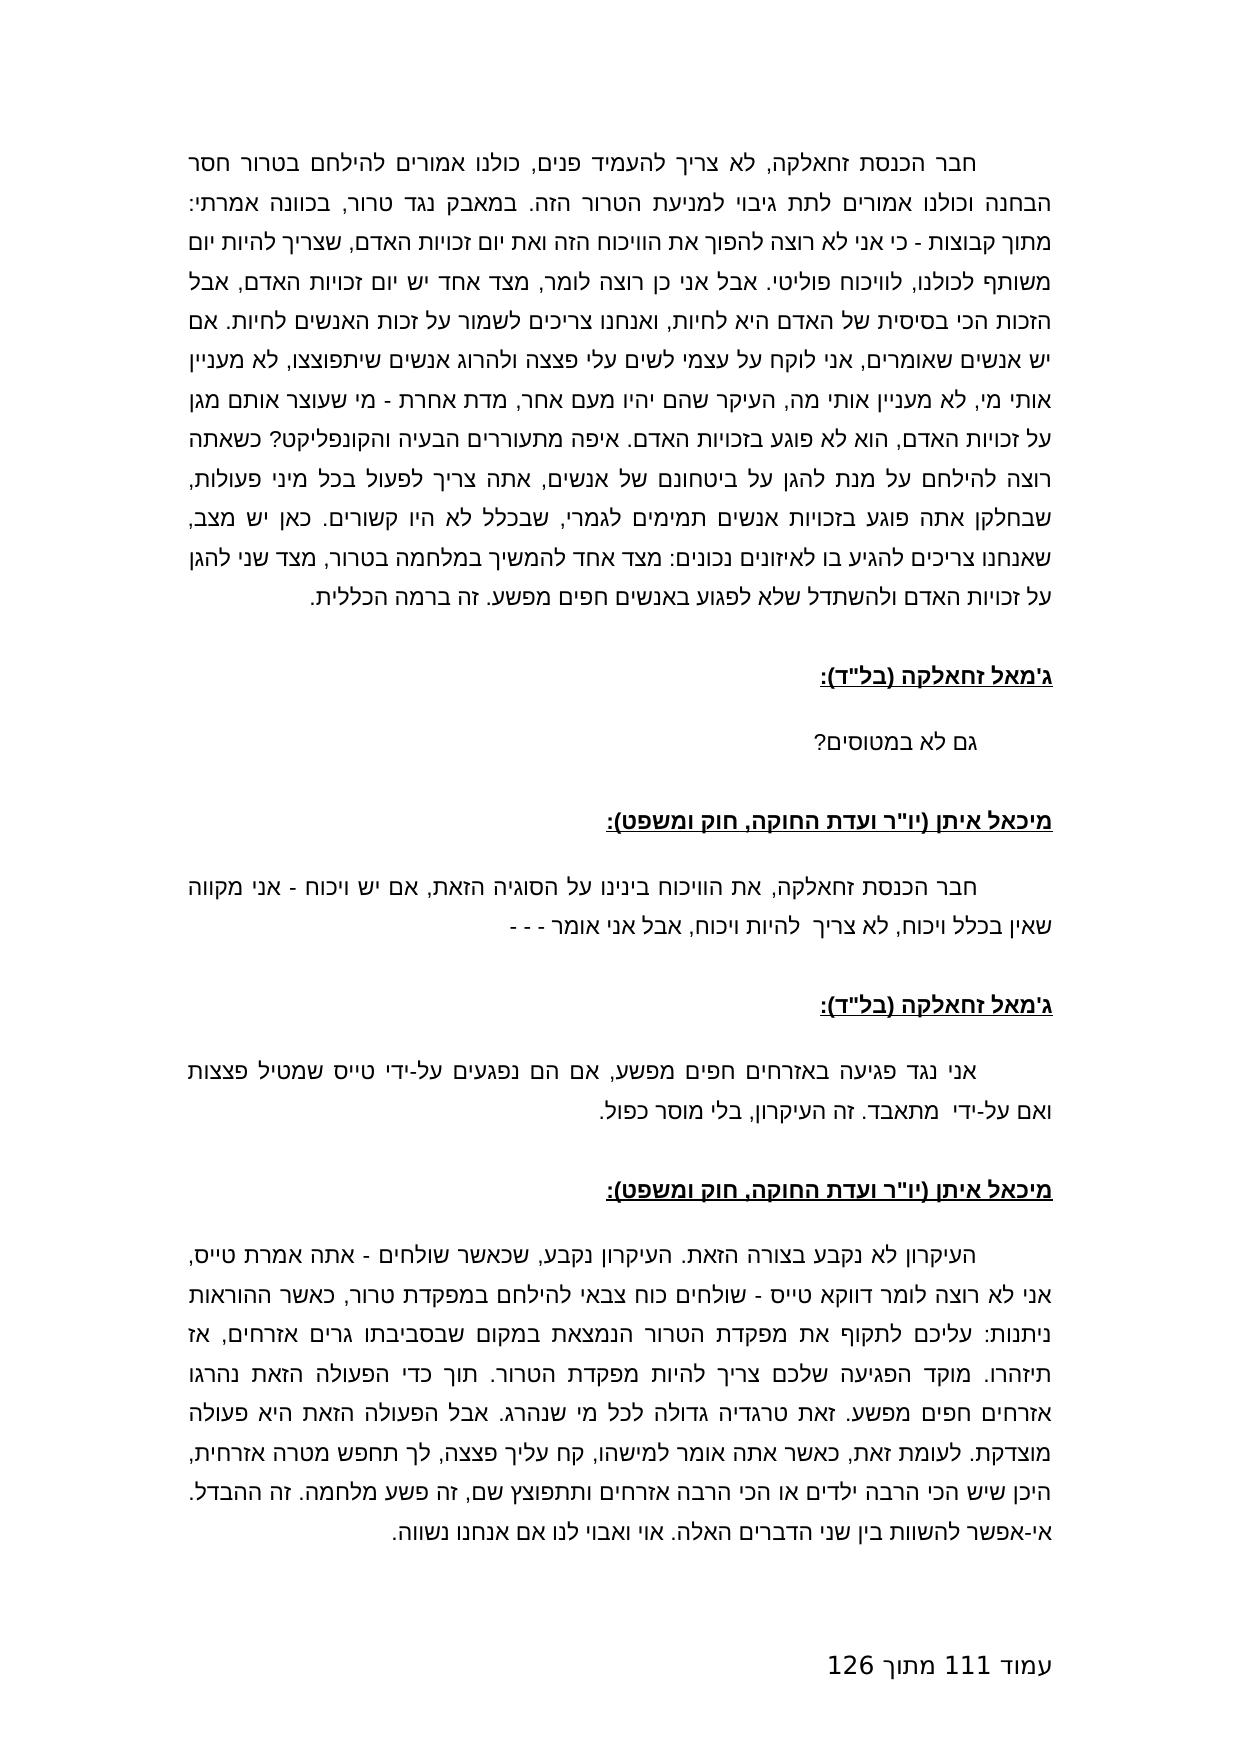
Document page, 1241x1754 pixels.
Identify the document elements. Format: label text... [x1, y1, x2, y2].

text מיכאל איתן (יו"ר ועדת החוקה, חוק ומשפט): [187, 1177, 1053, 1203]
text ג'מאל זחאלקה (בל"ד): [187, 992, 1053, 1019]
text גם לא במטוסים? [187, 729, 1053, 755]
text אני נגד פגיעה באזרחים חפים מפשע, אם הם נפגעים על-ידי טייס שמטיל פצצות ואם על-ידי מתאבד. זה העיקרון, בלי מוסר כפול. [187, 1058, 1053, 1124]
text חבר הכנסת זחאלקה, את הוויכוח בינינו על הסוגיה הזאת, אם יש ויכוח - אני מקווה שאין בכלל ויכוח, לא צריך להיות ויכוח, אבל אני אומר - - - [187, 874, 1053, 940]
text מיכאל איתן (יו"ר ועדת החוקה, חוק ומשפט): [187, 808, 1053, 834]
text ג'מאל זחאלקה (בל"ד): [187, 663, 1053, 689]
text העיקרון לא נקבע בצורה הזאת. העיקרון נקבע, שכאשר שולחים - אתה אמרת טייס, אני לא רוצה לומר דווקא טייס - שולחים כוח צבאי להילחם במפקדת טרור, כאשר ההוראות ניתנות: עליכם לתקוף את מפקדת הטרור הנמצאת במקום שבסביבתו גרים אזרחים, אז תיזהרו. מוקד הפגיעה שלכם צריך להיות מפקדת הטרור. תוך כדי הפעולה הזאת נהרגו אזרחים חפים מפשע. זאת טרגדיה גדולה לכל מי שנהרג. אבל הפעולה הזאת היא פעולה מוצדקת. לעומת זאת, כאשר אתה אומר למישהו, קח עליך פצצה, לך תחפש מטרה אזרחית, היכן שיש הכי הרבה ילדים או הכי הרבה אזרחים ותתפוצץ שם, זה פשע מלחמה. זה ההבדל. אי-אפשר להשוות בין שני הדברים האלה. אוי ואבוי לנו אם אנחנו נשווה. [187, 1242, 1053, 1545]
text חבר הכנסת זחאלקה, לא צריך להעמיד פנים, כולנו אמורים להילחם בטרור חסר הבחנה וכולנו אמורים לתת גיבוי למניעת הטרור הזה. במאבק נגד טרור, בכוונה אמרתי: מתוך קבוצות - כי אני לא רוצה להפוך את הוויכוח הזה ואת יום זכויות האדם, שצריך להיות יום משותף לכולנו, לוויכוח פוליטי. אבל אני כן רוצה לומר, מצד אחד יש יום זכויות האדם, אבל הזכות הכי בסיסית של האדם היא לחיות, ואנחנו צריכים לשמור על זכות האנשים לחיות. אם יש אנשים שאומרים, אני לוקח על עצמי לשים עלי פצצה ולהרוג אנשים שיתפוצצו, לא מעניין אותי מי, לא מעניין אותי מה, העיקר שהם יהיו מעם אחר, מדת אחרת - מי שעוצר אותם מגן על זכויות האדם, הוא לא פוגע בזכויות האדם. איפה מתעוררים הבעיה והקונפליקט? כשאתה רוצה להילחם על מנת להגן על ביטחונם של אנשים, אתה צריך לפעול בכל מיני פעולות, שבחלקן אתה פוגע בזכויות אנשים תמימים לגמרי, שבכלל לא היו קשורים. כאן יש מצב, שאנחנו צריכים להגיע בו לאיזונים נכונים: מצד אחד להמשיך במלחמה בטרור, מצד שני להגן על זכויות האדם ולהשתדל שלא לפגוע באנשים חפים מפשע. זה ברמה הכללית. [187, 150, 1053, 611]
